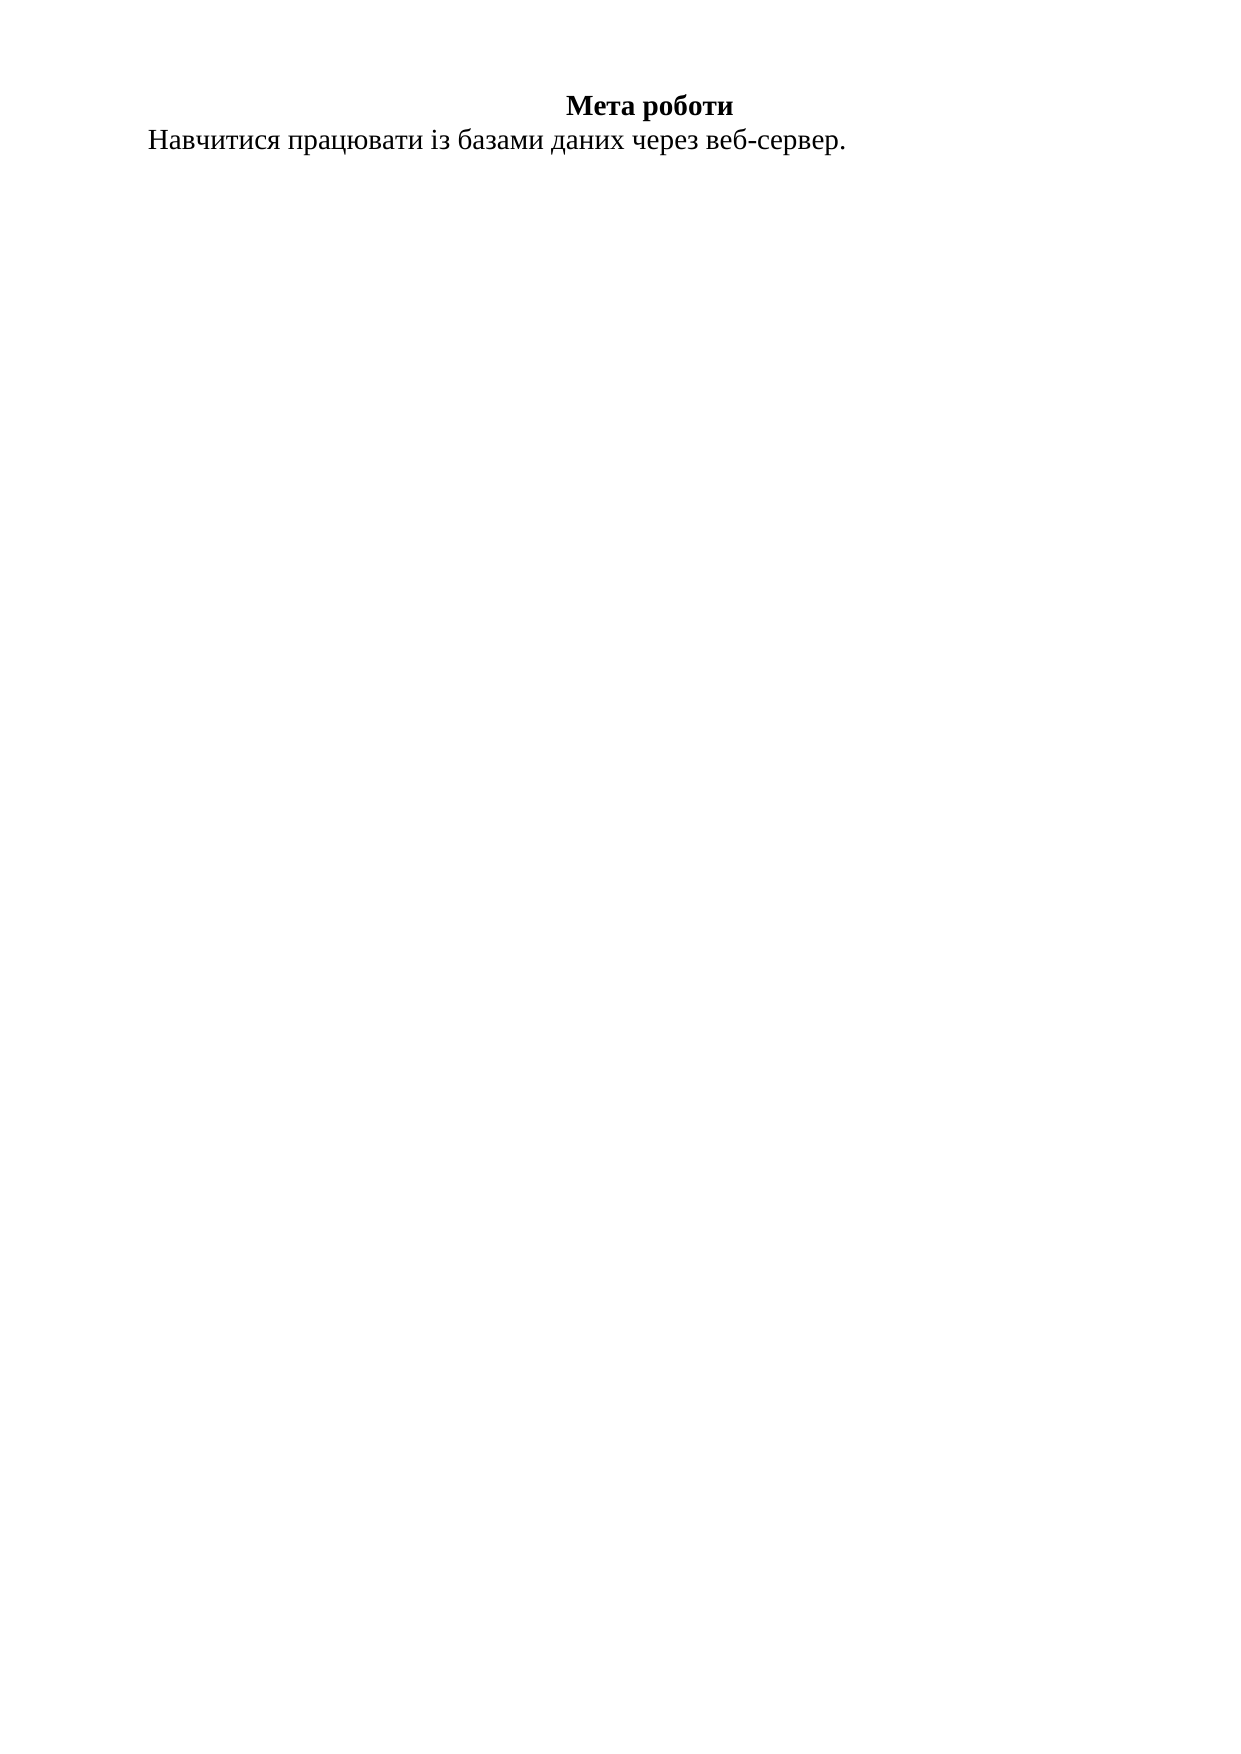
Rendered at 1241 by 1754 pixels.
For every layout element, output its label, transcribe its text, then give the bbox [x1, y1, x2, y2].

text Мета роботи [148, 88, 1152, 122]
text Навчитися працювати із базами даних через веб-сервер. [148, 122, 1152, 156]
